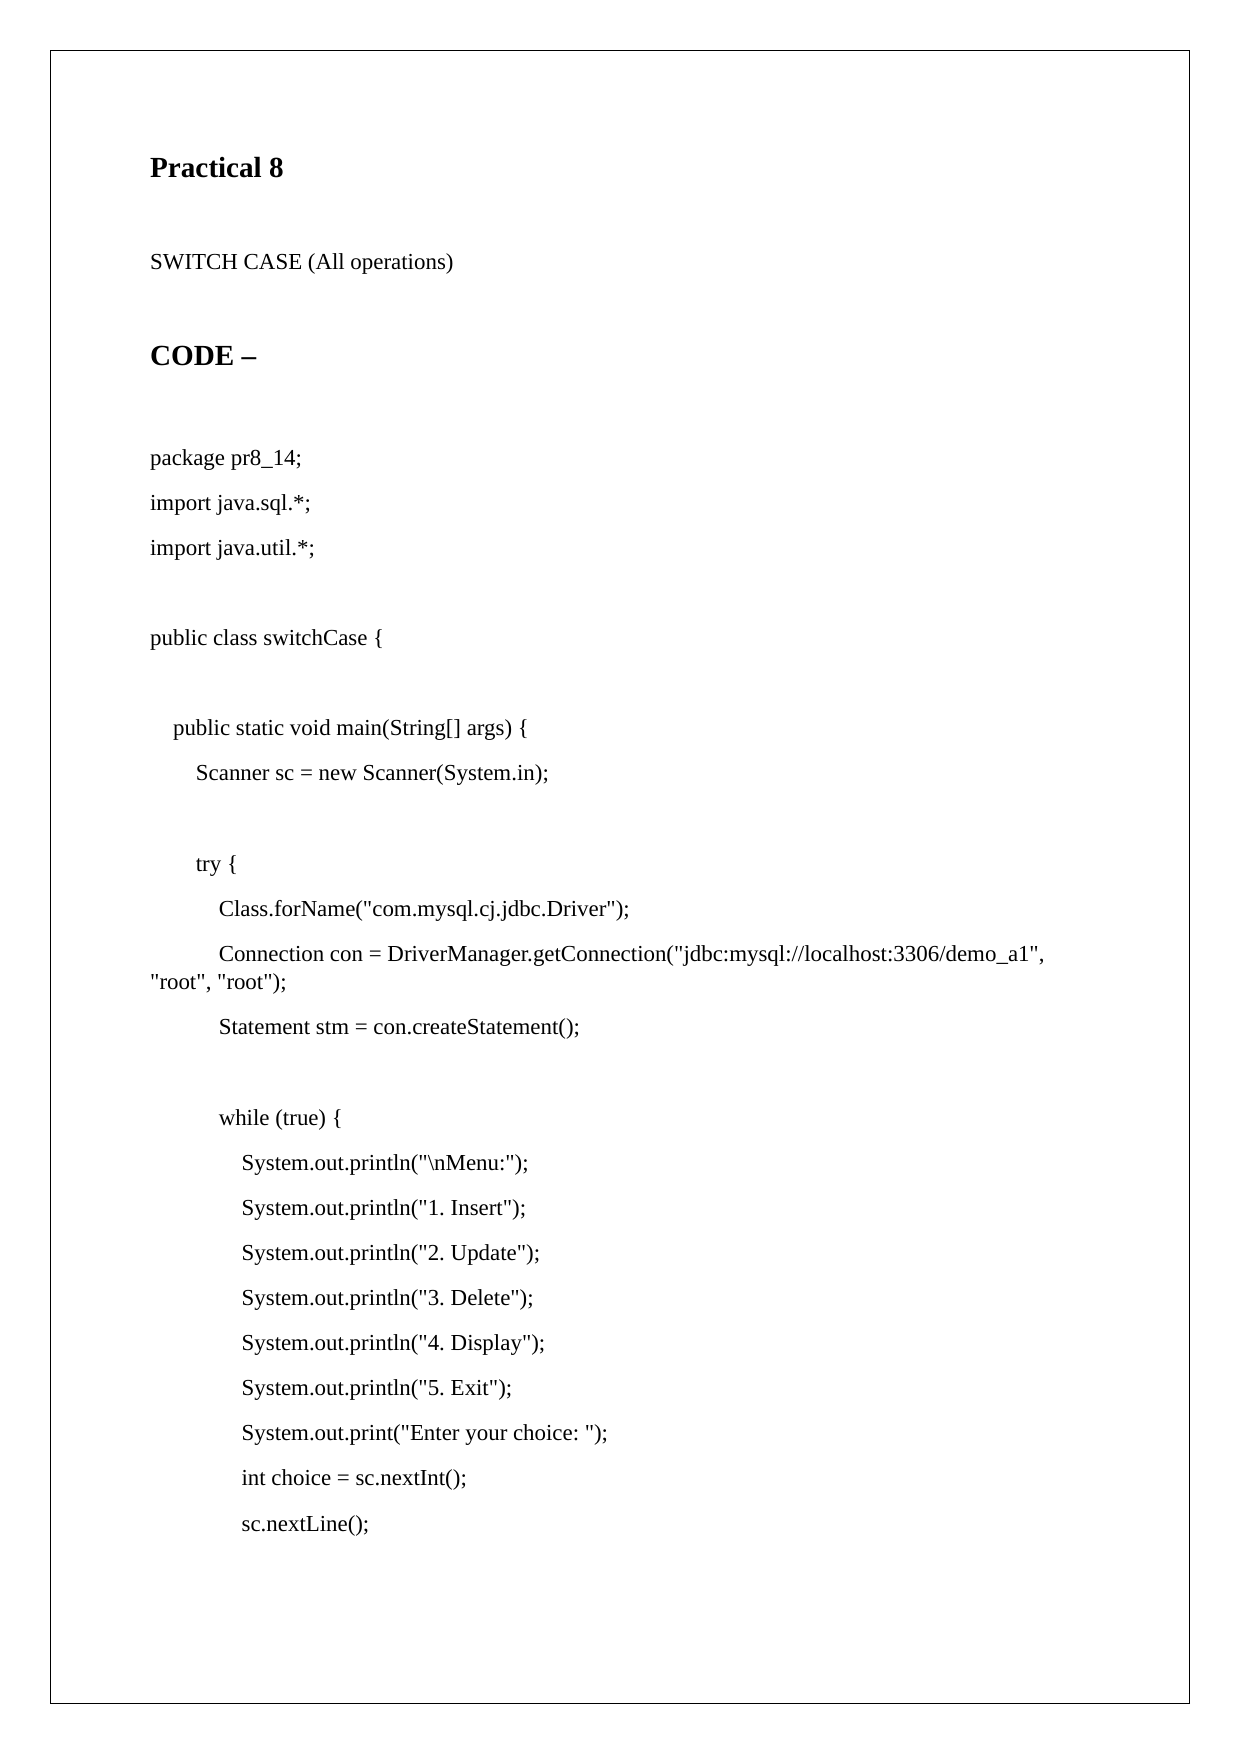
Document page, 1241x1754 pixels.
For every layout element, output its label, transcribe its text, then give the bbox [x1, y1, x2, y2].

text public static void main(String[] args) { [150, 714, 1090, 741]
text System.out.println("2. Update"); [150, 1239, 1090, 1265]
text SWITCH CASE (All operations) [150, 248, 1090, 274]
text System.out.println("3. Delete"); [150, 1284, 1090, 1310]
text Statement stm = con.createStatement(); [150, 1013, 1090, 1040]
text System.out.println("4. Display"); [150, 1329, 1090, 1356]
text Class.forName("com.mysql.cj.jdbc.Driver"); [150, 895, 1090, 921]
text import java.sql.*; [150, 489, 1090, 515]
text try { [150, 850, 1090, 876]
text System.out.println("5. Exit"); [150, 1374, 1090, 1401]
text public class switchCase { [150, 624, 1090, 651]
text CODE – [150, 338, 1090, 372]
text System.out.print("Enter your choice: "); [150, 1419, 1090, 1446]
text System.out.println("1. Insert"); [150, 1194, 1090, 1220]
text package pr8_14; [150, 444, 1090, 470]
text System.out.println("\nMenu:"); [150, 1149, 1090, 1175]
text Scanner sc = new Scanner(System.in); [150, 759, 1090, 786]
text int choice = sc.nextInt(); [150, 1464, 1090, 1491]
text sc.nextLine(); [150, 1509, 1090, 1536]
text Practical 8 [150, 150, 1090, 183]
text Connection con = DriverManager.getConnection("jdbc:mysql://localhost:3306/demo_a1", "root", "root"); [150, 940, 1090, 995]
text while (true) { [150, 1104, 1090, 1130]
text import java.util.*; [150, 534, 1090, 560]
